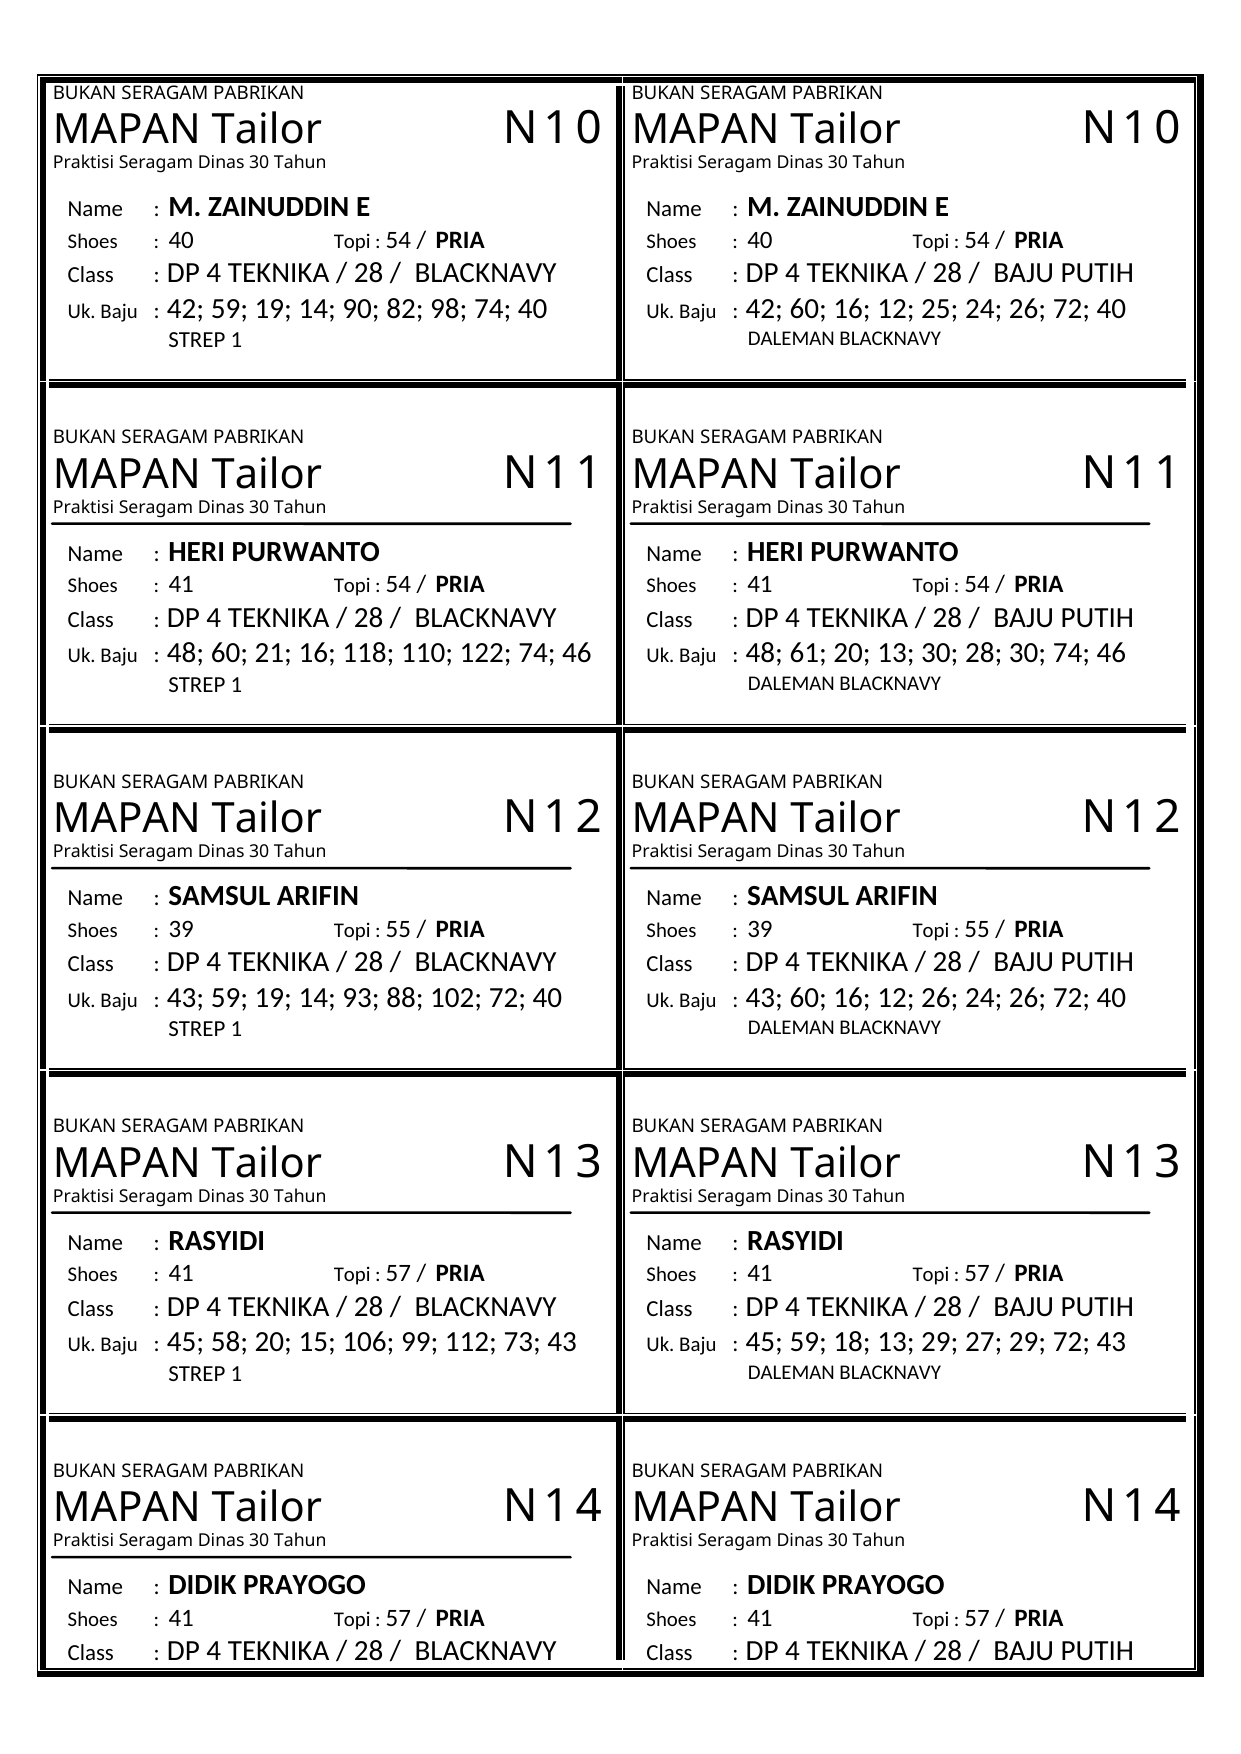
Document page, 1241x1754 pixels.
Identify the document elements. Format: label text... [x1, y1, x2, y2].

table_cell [620, 1413, 1197, 1668]
table_cell BUKAN SERAGAM PABRIKAN MAPAN Tailor N11 Praktisi Seragam Dinas 30 Tahun Name : HERI PURWANTO Shoes : 41 Topi : 54 / PRIA Class : DP 4 TEKNIKA / 28 / BLACKNAVY Uk. Baju : 48; 60; 21; 16; 118; 110; 122; 74; 46 STREP 1 [41, 379, 620, 723]
table_cell BUKAN SERAGAM PABRIKAN MAPAN Tailor N12 Praktisi Seragam Dinas 30 Tahun Name : SAMSUL ARIFIN Shoes : 39 Topi : 55 / PRIA Class : DP 4 TEKNIKA / 28 / BAJU PUTIH Uk. Baju : 43; 60; 16; 12; 26; 24; 26; 72; 40 DALEMAN BLACKNAVY [620, 724, 1197, 1068]
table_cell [620, 76, 1197, 379]
table_cell BUKAN SERAGAM PABRIKAN MAPAN Tailor N13 Praktisi Seragam Dinas 30 Tahun Name : RASYIDI Shoes : 41 Topi : 57 / PRIA Class : DP 4 TEKNIKA / 28 / BLACKNAVY Uk. Baju : 45; 58; 20; 15; 106; 99; 112; 73; 43 STREP 1 [41, 1068, 620, 1412]
table_cell BUKAN SERAGAM PABRIKAN MAPAN Tailor N12 Praktisi Seragam Dinas 30 Tahun Name : SAMSUL ARIFIN Shoes : 39 Topi : 55 / PRIA Class : DP 4 TEKNIKA / 28 / BLACKNAVY Uk. Baju : 43; 59; 19; 14; 93; 88; 102; 72; 40 STREP 1 [41, 724, 620, 1068]
table_cell BUKAN SERAGAM PABRIKAN MAPAN Tailor N11 Praktisi Seragam Dinas 30 Tahun Name : HERI PURWANTO Shoes : 41 Topi : 54 / PRIA Class : DP 4 TEKNIKA / 28 / BAJU PUTIH Uk. Baju : 48; 61; 20; 13; 30; 28; 30; 74; 46 DALEMAN BLACKNAVY [620, 379, 1197, 723]
table_cell BUKAN SERAGAM PABRIKAN MAPAN Tailor N13 Praktisi Seragam Dinas 30 Tahun Name : RASYIDI Shoes : 41 Topi : 57 / PRIA Class : DP 4 TEKNIKA / 28 / BAJU PUTIH Uk. Baju : 45; 59; 18; 13; 29; 27; 29; 72; 43 DALEMAN BLACKNAVY [620, 1068, 1197, 1412]
